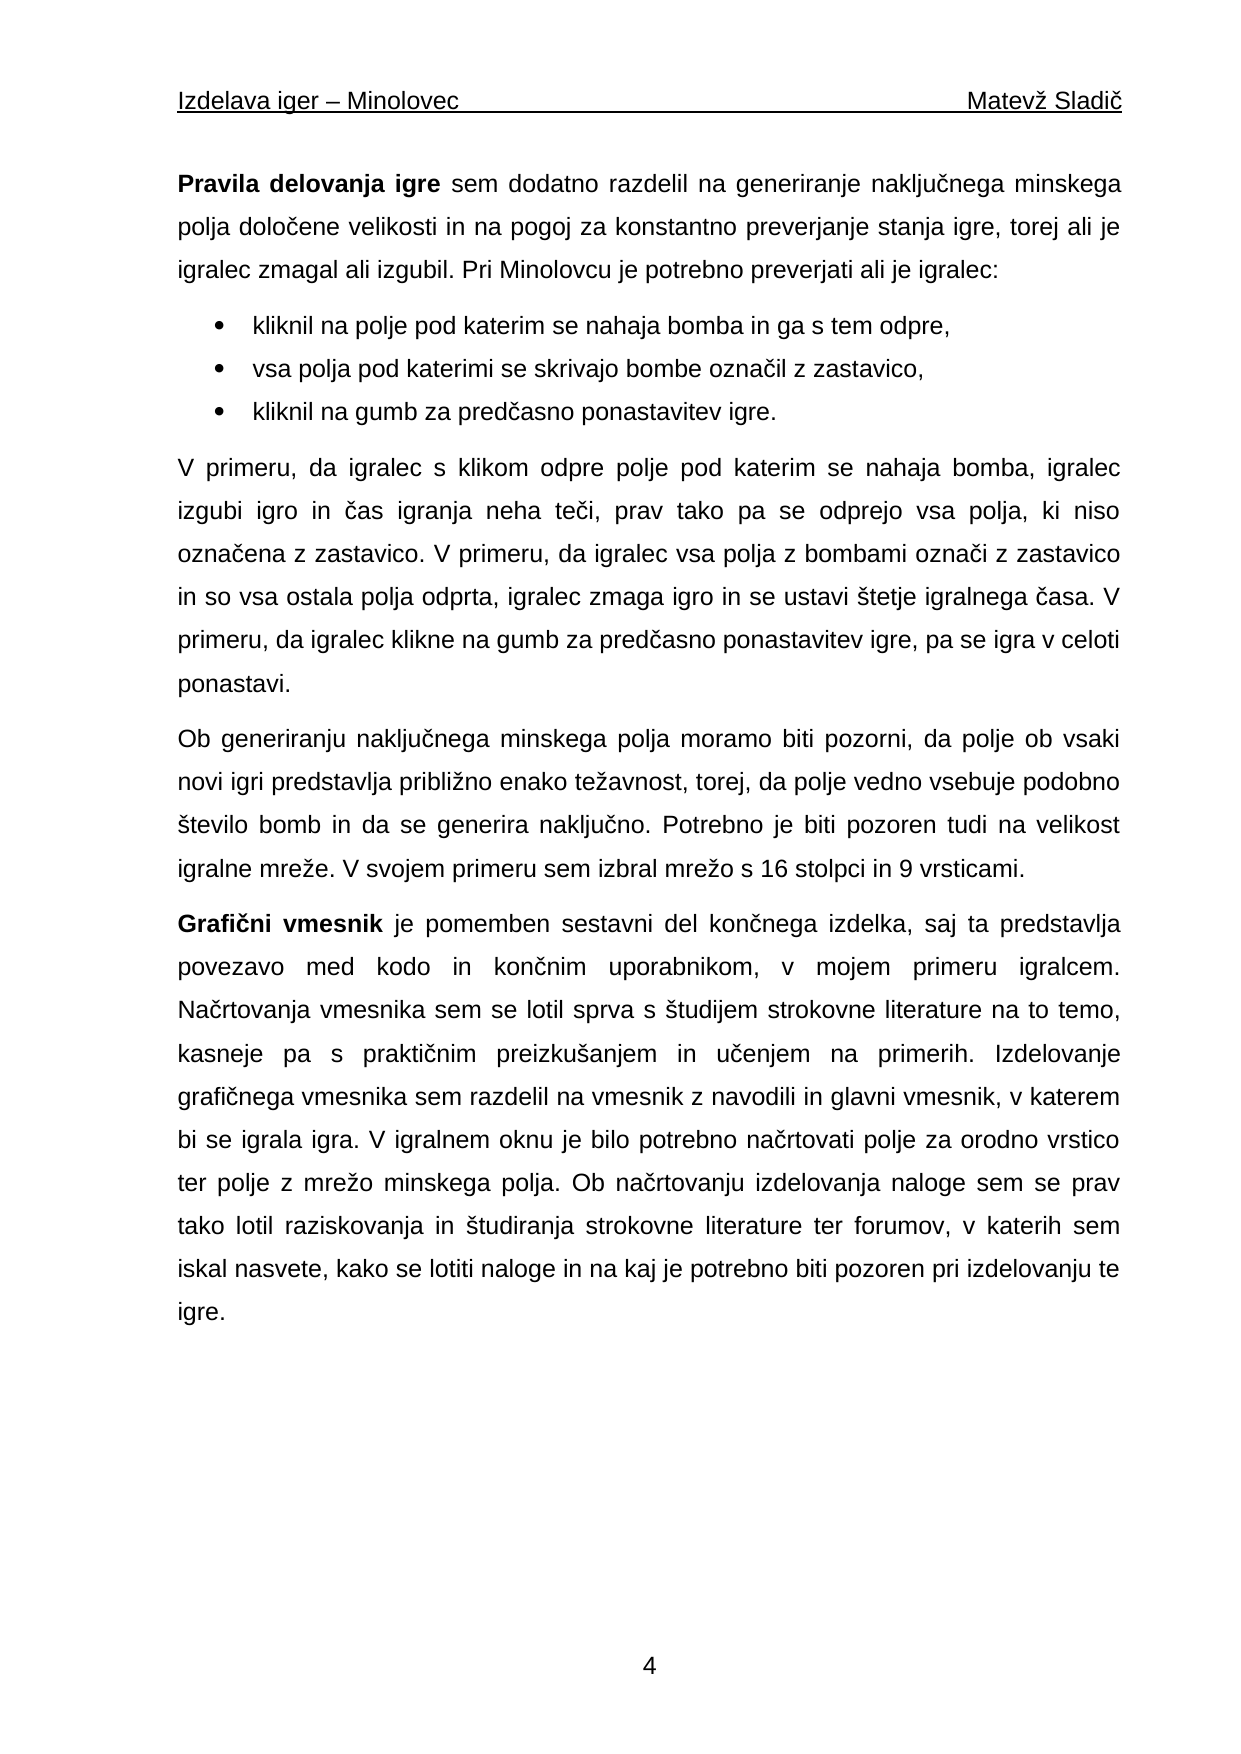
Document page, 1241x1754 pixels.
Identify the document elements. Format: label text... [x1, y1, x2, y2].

text V primeru, da igralec s klikom odpre polje pod katerim se nahaja bomba, igralec izgubi igro in čas igranja neha teči, prav tako pa se odprejo vsa polja, ki niso označena z zastavico. V primeru, da igralec vsa polja z bombami označi z zastavico in so vsa ostala polja odprta, igralec zmaga igro in se ustavi štetje igralnega časa. V primeru, da igralec klikne na gumb za predčasno ponastavitev igre, pa se igra v celoti ponastavi. [177, 453, 1122, 697]
text Pravila delovanja igre sem dodatno razdelil na generiranje naključnega minskega polja določene velikosti in na pogoj za konstantno preverjanje stanja igre, torej ali je igralec zmagal ali izgubil. Pri Minolovcu je potrebno preverjati ali je igralec: [177, 169, 1122, 284]
list vsa polja pod katerimi se skrivajo bombe označil z zastavico, [215, 354, 1122, 383]
text Grafični vmesnik je pomemben sestavni del končnega izdelka, saj ta predstavlja povezavo med kodo in končnim uporabnikom, v mojem primeru igralcem. Načrtovanja vmesnika sem se lotil sprva s študijem strokovne literature na to temo, kasneje pa s praktičnim preizkušanjem in učenjem na primerih. Izdelovanje grafičnega vmesnika sem razdelil na vmesnik z navodili in glavni vmesnik, v katerem bi se igrala igra. V igralnem oknu je bilo potrebno načrtovati polje za orodno vrstico ter polje z mrežo minskega polja. Ob načrtovanju izdelovanja naloge sem se prav tako lotil raziskovanja in študiranja strokovne literature ter forumov, v katerih sem iskal nasvete, kako se lotiti naloge in na kaj je potrebno biti pozoren pri izdelovanju te igre. [177, 909, 1122, 1326]
text Ob generiranju naključnega minskega polja moramo biti pozorni, da polje ob vsaki novi igri predstavlja približno enako težavnost, torej, da polje vedno vsebuje podobno število bomb in da se generira naključno. Potrebno je biti pozoren tudi na velikost igralne mreže. V svojem primeru sem izbral mrežo s 16 stolpci in 9 vrsticami. [177, 724, 1122, 882]
list kliknil na gumb za predčasno ponastavitev igre. [215, 397, 1122, 426]
list kliknil na polje pod katerim se nahaja bomba in ga s tem odpre, [215, 311, 1122, 339]
